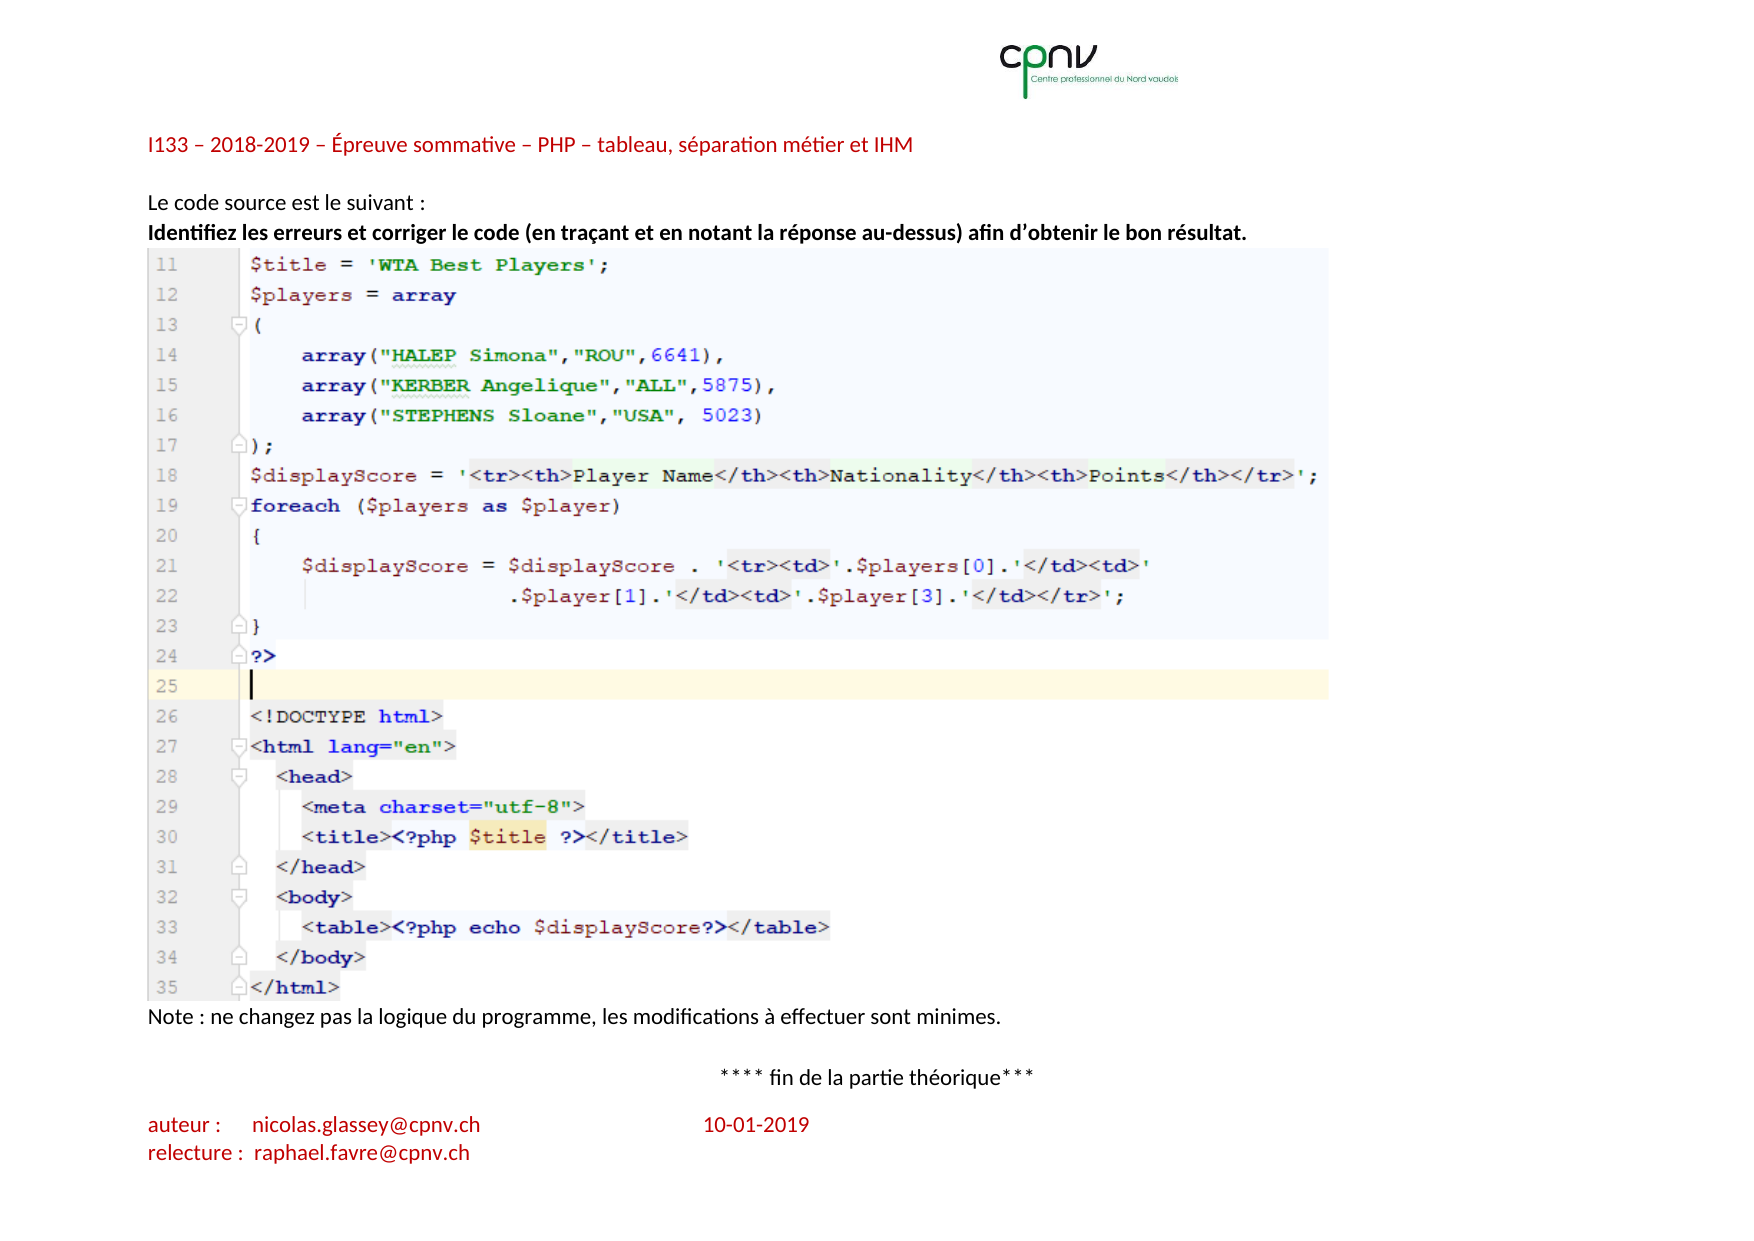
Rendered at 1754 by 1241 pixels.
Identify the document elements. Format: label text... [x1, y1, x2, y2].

text Identifiez les erreurs et corriger le code (en traçant et en notant la réponse au-dessus) afin d’obtenir le bon résultat. [148, 218, 1606, 246]
picture [1000, 45, 1179, 132]
text Note : ne changez pas la logique du programme, les modifications à effectuer sont minimes. [148, 1002, 1606, 1030]
text **** fin de la partie théorique*** [148, 1063, 1606, 1091]
picture [147, 248, 1329, 1001]
text Le code source est le suivant : [148, 188, 1606, 216]
